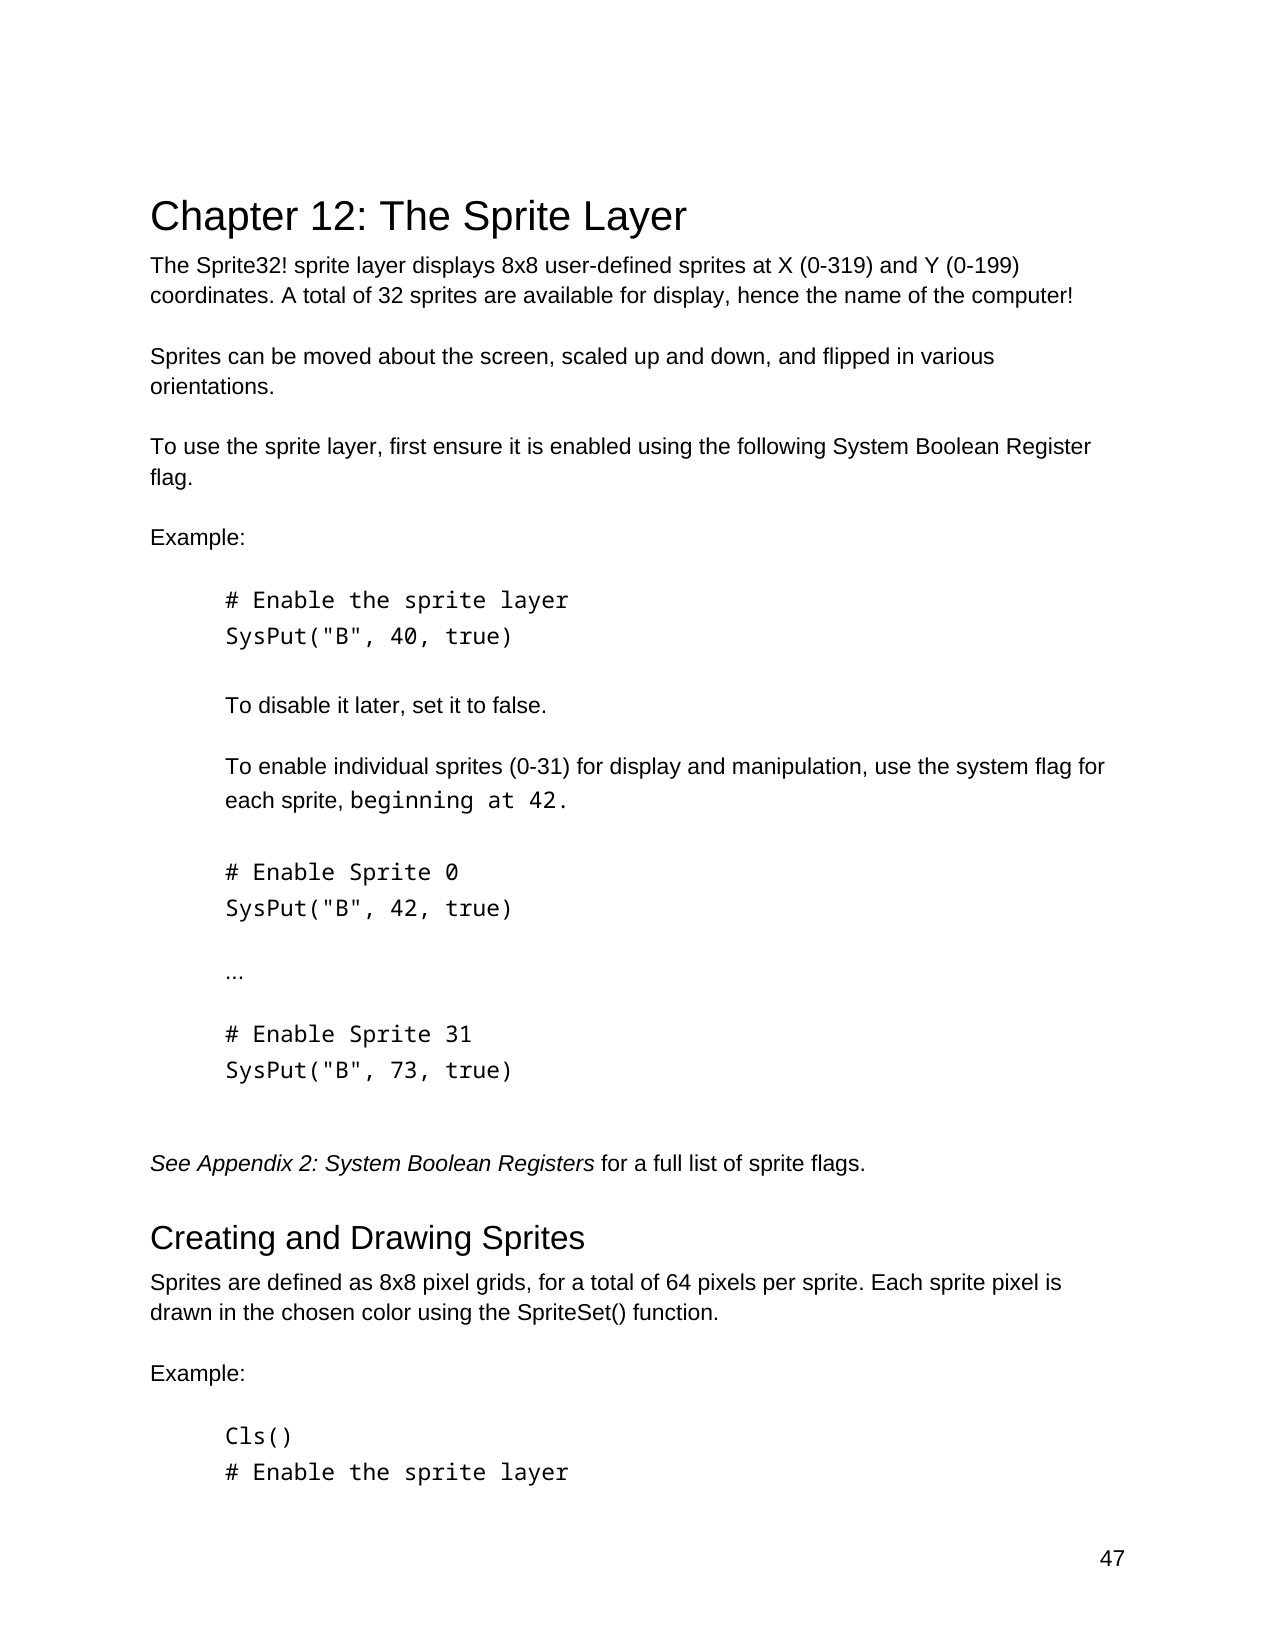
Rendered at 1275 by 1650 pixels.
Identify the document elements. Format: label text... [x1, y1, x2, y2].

text To use the sprite layer, first ensure it is enabled using the following System Boolean Register flag. [150, 433, 1125, 490]
text Sprites can be moved about the screen, scaled up and down, and flipped in various orientations. [150, 343, 1125, 399]
text # Enable the sprite layer [225, 584, 1125, 616]
subtitle Chapter 12: The Sprite Layer [150, 192, 1125, 239]
text Cls() [225, 1420, 1125, 1451]
text SysPut("B", 73, true) [225, 1054, 1125, 1085]
text SysPut("B", 40, true) [225, 620, 1125, 652]
text To enable individual sprites (0-31) for display and manipulation, use the system flag for each sprite, beginning at 42. [225, 753, 1125, 815]
text ... [225, 958, 1125, 984]
text See Appendix 2: System Boolean Registers for a full list of sprite flags. [150, 1150, 1125, 1177]
text The Sprite32! sprite layer displays 8x8 user-defined sprites at X (0-319) and Y (0-199) coordinates. A total of 32 sprites are available for display, hence the name of the computer! [150, 252, 1125, 309]
text # Enable the sprite layer [225, 1456, 1125, 1487]
text # Enable Sprite 31 [225, 1018, 1125, 1049]
text SysPut("B", 42, true) [225, 891, 1125, 923]
text Sprites are defined as 8x8 pixel grids, for a total of 64 pixels per sprite. Each sprite pixel is drawn in the chosen color using the SpriteSet() function. [150, 1269, 1125, 1326]
text Example: [150, 524, 1125, 550]
text To disable it later, set it to false. [225, 692, 1125, 718]
subtitle Creating and Drawing Sprites [150, 1218, 1125, 1256]
text # Enable Sprite 0 [225, 856, 1125, 887]
text Example: [150, 1359, 1125, 1386]
